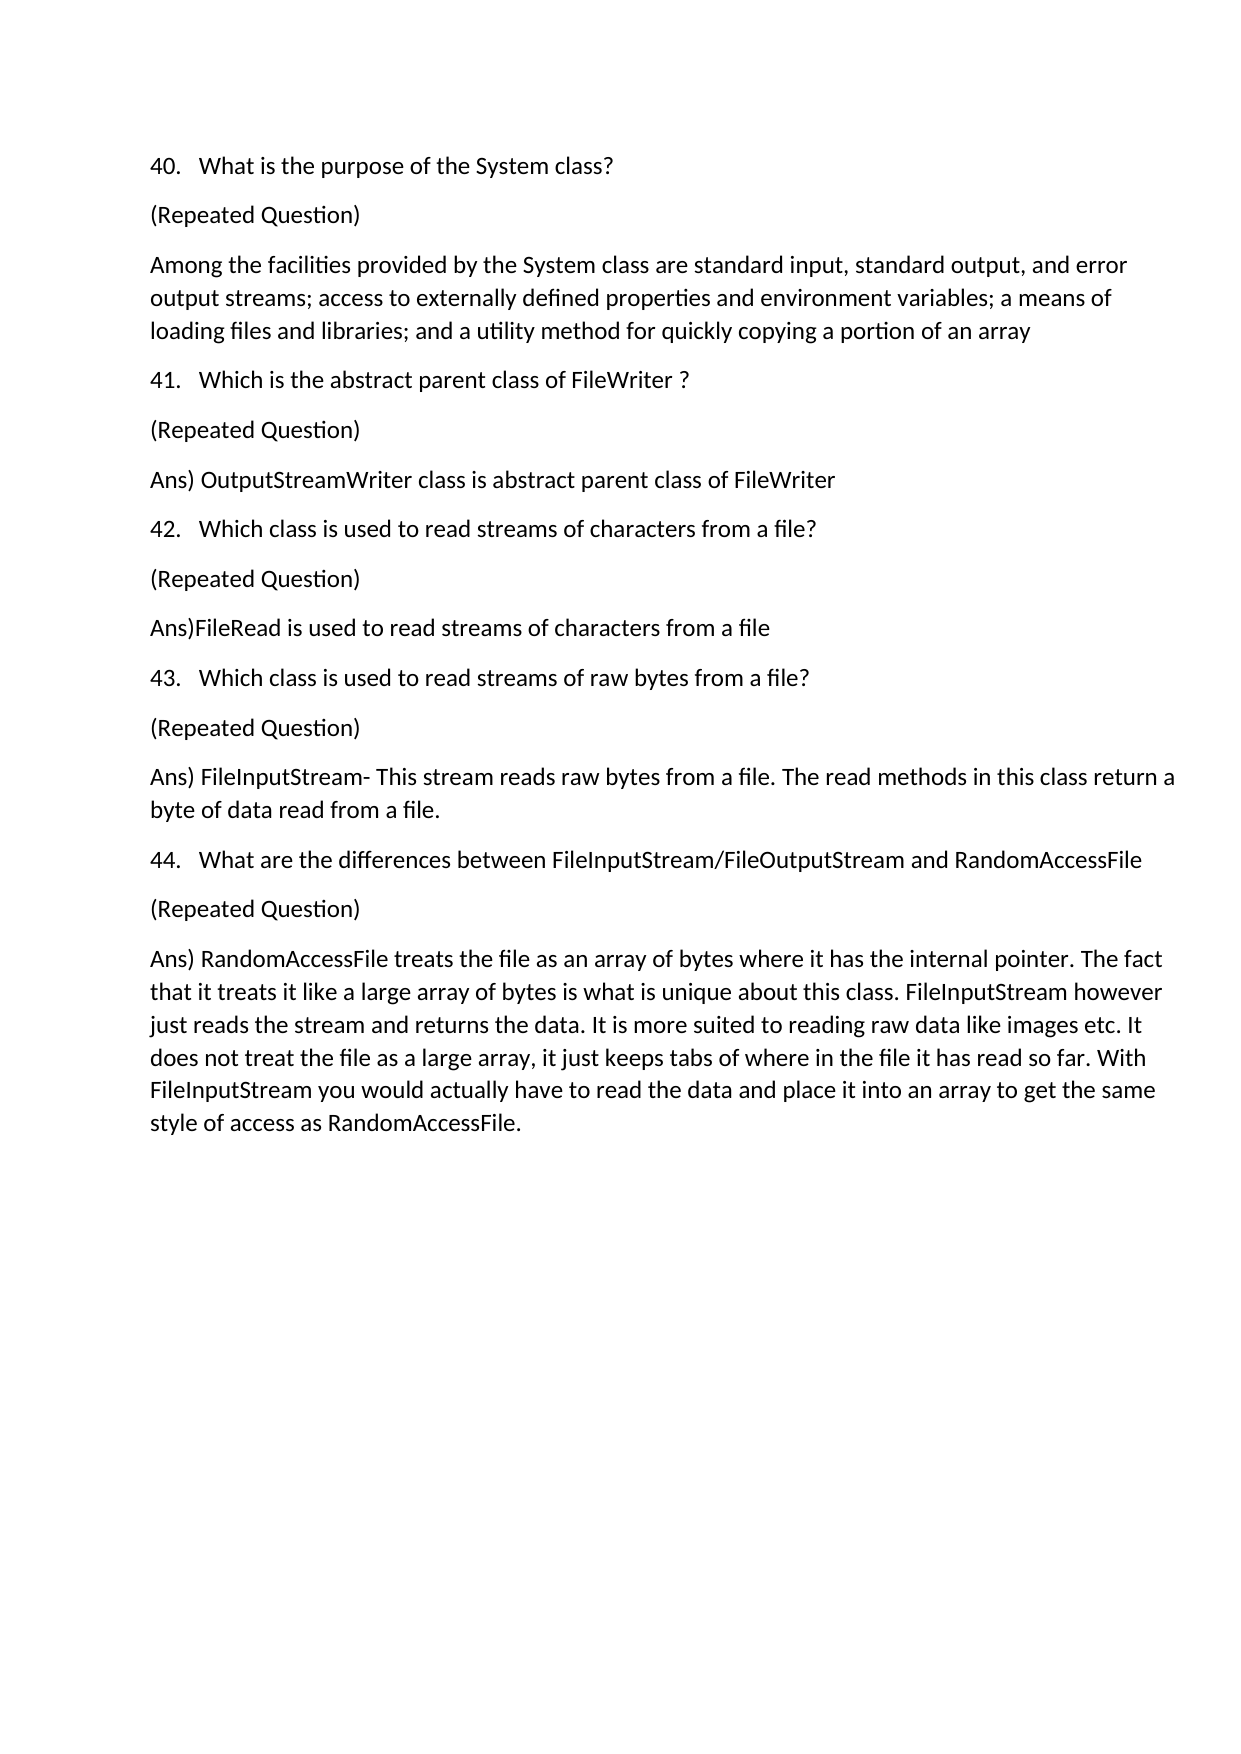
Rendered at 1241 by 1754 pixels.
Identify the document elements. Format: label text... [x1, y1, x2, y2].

text Ans) FileInputStream- This stream reads raw bytes from a file. The read methods in this class return a byte of data read from a file. [150, 761, 1181, 825]
text Ans)FileRead is used to read streams of characters from a file [150, 612, 1181, 643]
text 42. Which class is used to read streams of characters from a file? [150, 513, 1181, 544]
text 41. Which is the abstract parent class of FileWriter ? [150, 364, 1181, 395]
text 44. What are the differences between FileInputStream/FileOutputStream and RandomAccessFile [150, 844, 1181, 874]
text Ans) RandomAccessFile treats the file as an array of bytes where it has the internal pointer. The fact that it treats it like a large array of bytes is what is unique about this class. FileInputStream however just reads the stream and returns the data. It is more suited to reading raw data like images etc. It does not treat the file as a large array, it just keeps tabs of where in the file it has read so far. With FileInputStream you would actually have to read the data and place it into an array to get the same style of access as RandomAccessFile. [150, 943, 1181, 1138]
text (Repeated Question) [150, 893, 1181, 924]
text Among the facilities provided by the System class are standard input, standard output, and error output streams; access to externally defined properties and environment variables; a means of loading files and libraries; and a utility method for quickly copying a portion of an array [150, 249, 1181, 346]
text (Repeated Question) [150, 563, 1181, 593]
text 43. Which class is used to read streams of raw bytes from a file? [150, 662, 1181, 693]
text (Repeated Question) [150, 712, 1181, 742]
text (Repeated Question) [150, 414, 1181, 445]
text Ans) OutputStreamWriter class is abstract parent class of FileWriter [150, 464, 1181, 494]
text (Repeated Question) [150, 199, 1181, 230]
text 40. What is the purpose of the System class? [150, 150, 1181, 181]
